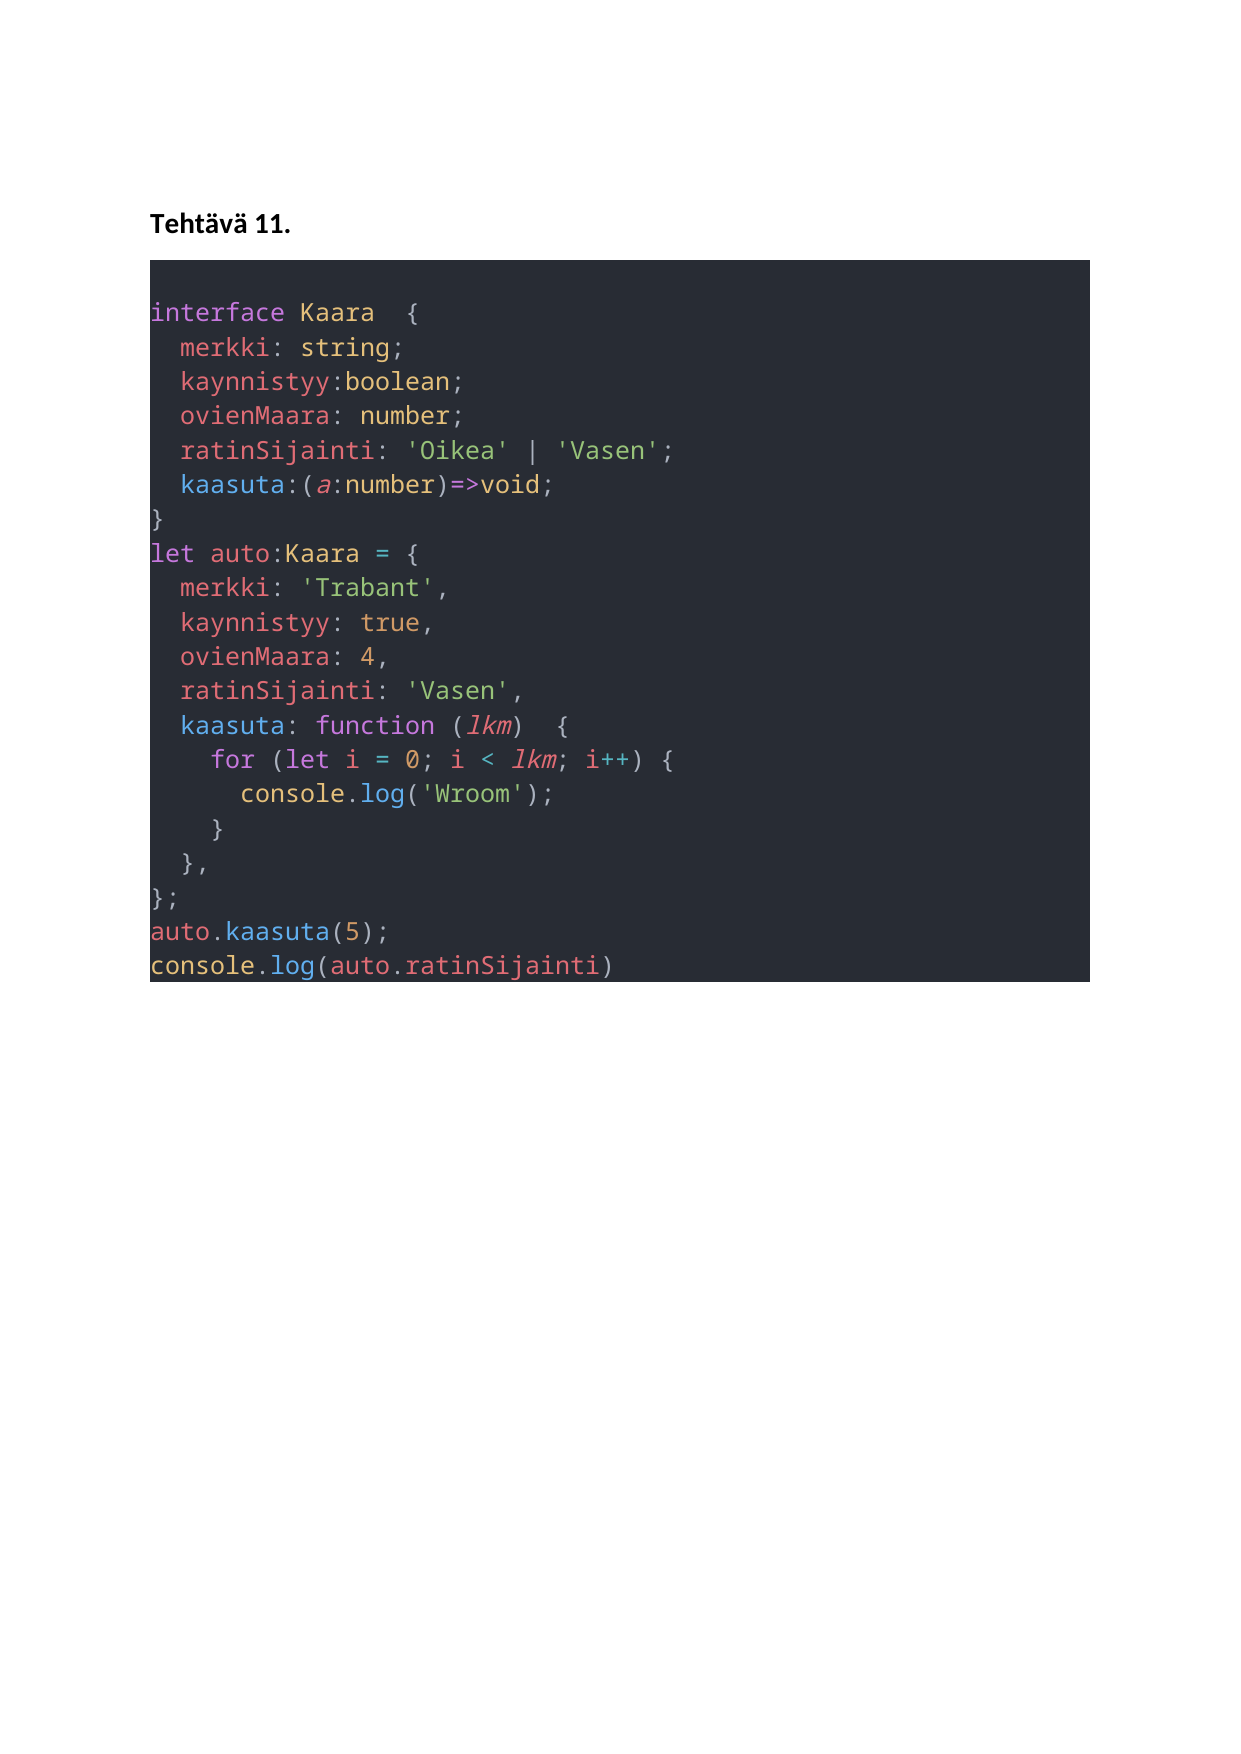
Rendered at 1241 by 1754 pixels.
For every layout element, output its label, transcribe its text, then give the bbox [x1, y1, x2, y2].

text let auto:Kaara = { [150, 535, 1090, 569]
text ovienMaara: 4, [150, 638, 1090, 673]
text kaasuta: function (lkm) { [150, 707, 1090, 741]
text merkki: string; [150, 329, 1090, 363]
text merkki: 'Trabant', [150, 569, 1090, 604]
text kaynnistyy:boolean; [150, 363, 1090, 398]
text }; [150, 879, 1090, 913]
text Tehtävä 11. [150, 205, 1090, 241]
text for (let i = 0; i < lkm; i++) { [150, 741, 1090, 776]
text kaynnistyy: true, [150, 604, 1090, 638]
text ratinSijainti: 'Oikea' | 'Vasen'; [150, 432, 1090, 466]
text ratinSijainti: 'Vasen', [150, 673, 1090, 707]
text }, [150, 844, 1090, 879]
text console.log('Wroom'); [150, 776, 1090, 810]
text auto.kaasuta(5); [150, 913, 1090, 948]
text } [150, 810, 1090, 844]
text } [150, 501, 1090, 535]
text ovienMaara: number; [150, 398, 1090, 432]
text interface Kaara { [150, 294, 1090, 329]
text console.log(auto.ratinSijainti) [150, 948, 1090, 982]
text kaasuta:(a:number)=>void; [150, 466, 1090, 501]
